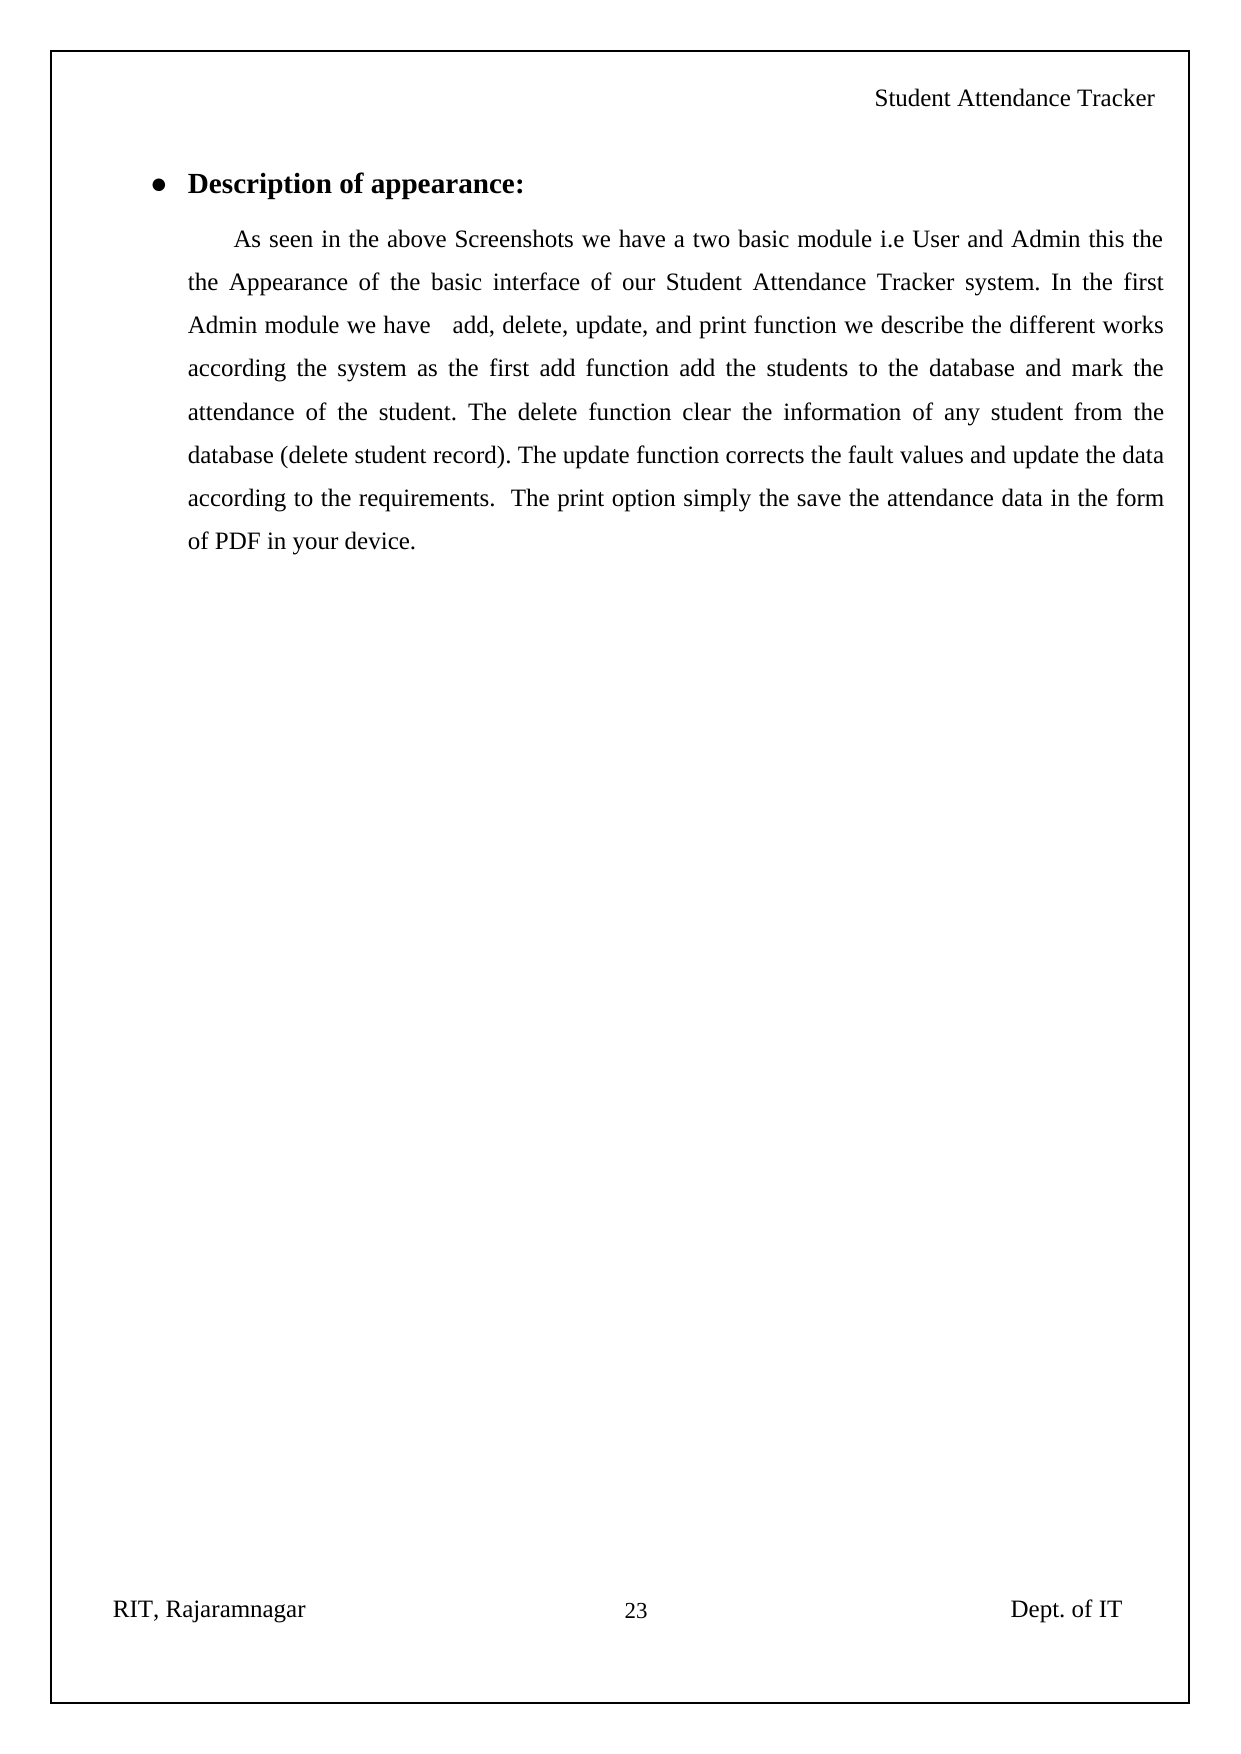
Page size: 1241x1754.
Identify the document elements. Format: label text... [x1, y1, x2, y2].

list Description of appearance: [150, 166, 1188, 200]
text As seen in the above Screenshots we have a two basic module i.e User and Admin this the the Appearance of the basic interface of our Student Attendance Tracker system. In the first Admin module we have add, delete, update, and print function we describe the different works according the system as the first add function add the students to the database and mark the attendance of the student. The delete function clear the information of any student from the database (delete student record). The update function corrects the fault values and update the data according to the requirements. The print option simply the save the attendance data in the form of PDF in your device. [188, 224, 1165, 555]
